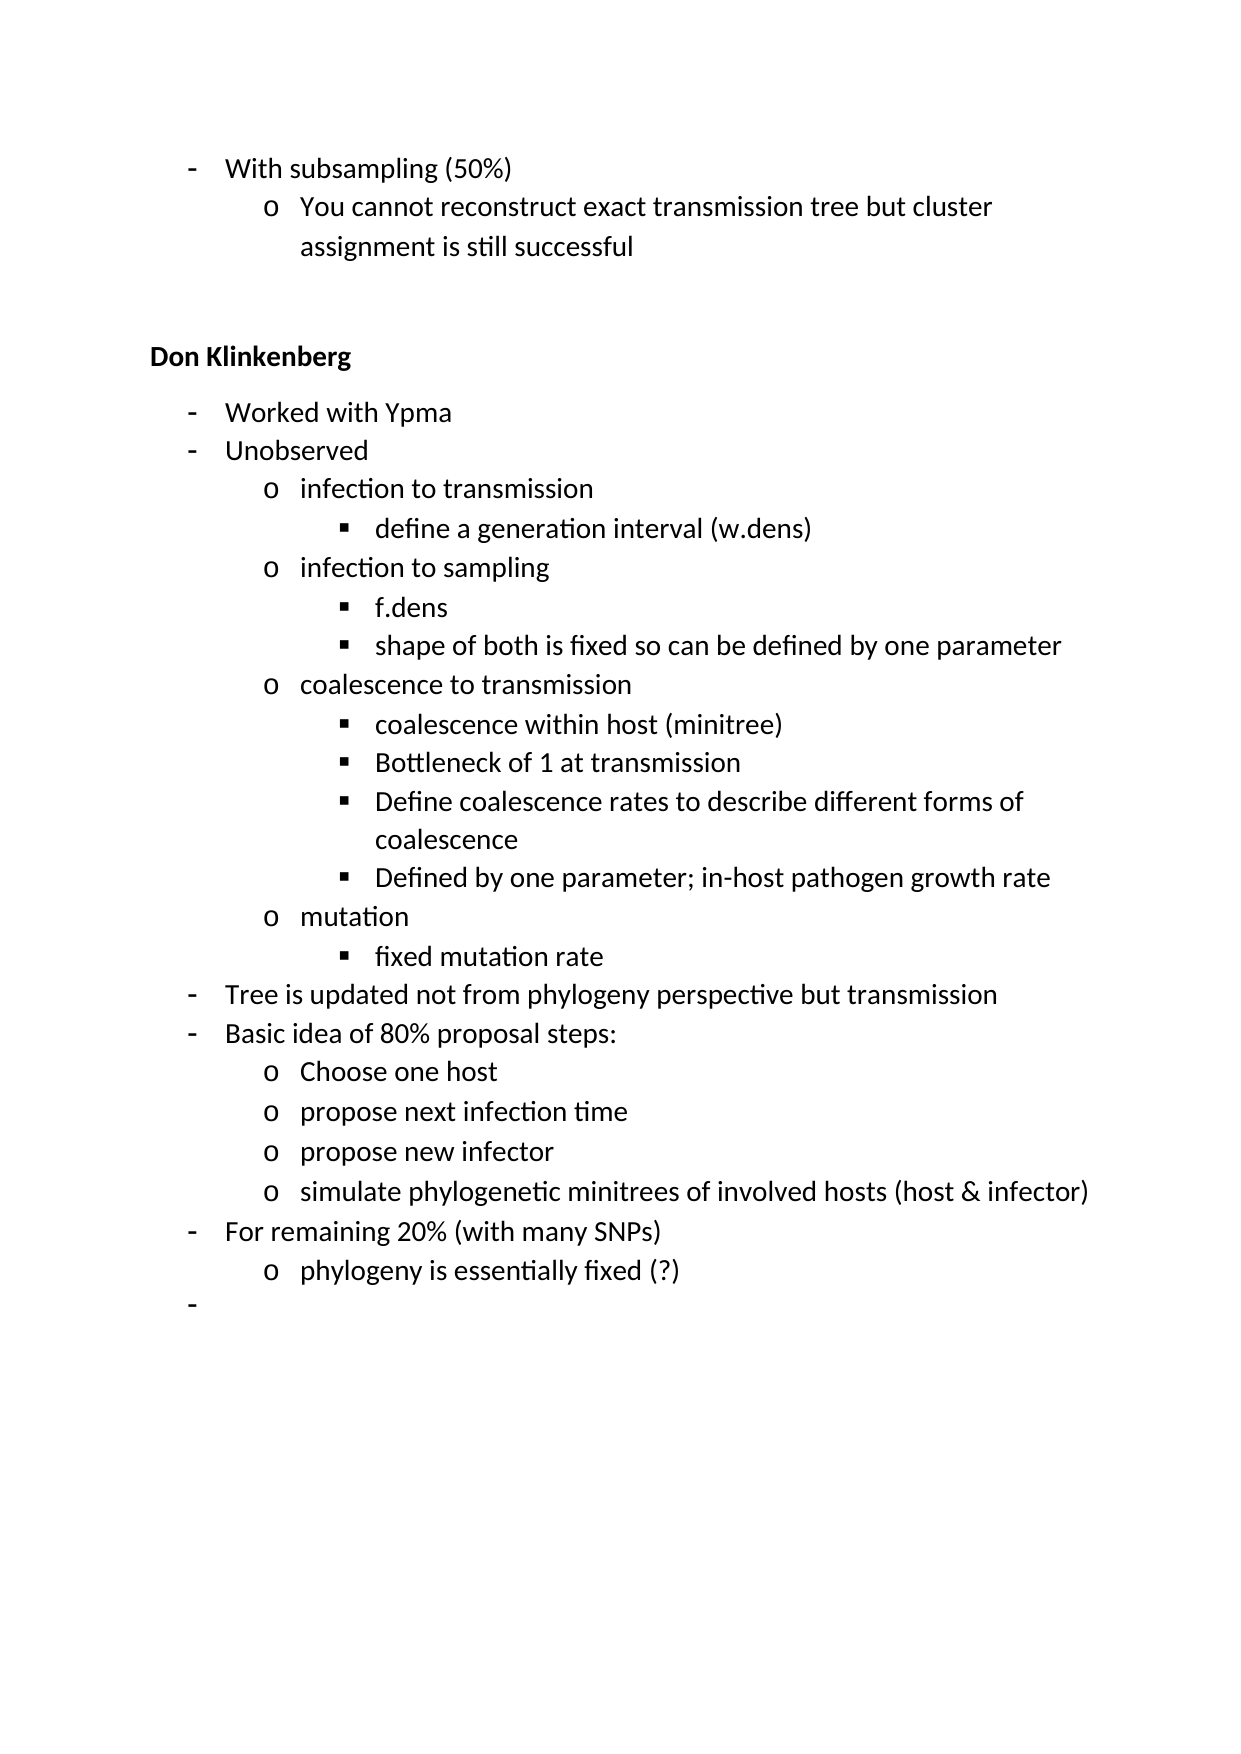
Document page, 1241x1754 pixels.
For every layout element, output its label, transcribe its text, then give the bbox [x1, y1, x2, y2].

list coalescence within host (minitree) [337, 706, 1090, 741]
list propose new infector [262, 1133, 1090, 1170]
list With subsampling (50%) [187, 150, 1090, 186]
list Defined by one parameter; in-host pathogen growth rate [337, 859, 1090, 895]
list Basic idea of 80% proposal steps: [187, 1015, 1090, 1051]
list shape of both is fixed so can be defined by one parameter [337, 627, 1090, 663]
list infection to transmission [262, 471, 1090, 508]
list simulate phylogenetic minitrees of involved hosts (host & infector) [262, 1173, 1090, 1210]
list phylogeny is essentially fixed (?) [262, 1252, 1090, 1289]
list You cannot reconstruct exact transmission tree but cluster assignment is still successful [262, 188, 1090, 264]
list Choose one host [262, 1053, 1090, 1090]
list Define coalescence rates to describe different forms of coalescence [337, 783, 1090, 857]
text Don Klinkenberg [150, 338, 1090, 374]
list coalescence to transmission [262, 666, 1090, 703]
list Bottleneck of 1 at transmission [337, 744, 1090, 780]
list For remaining 20% (with many SNPs) [187, 1213, 1090, 1249]
list fixed mutation rate [337, 938, 1090, 974]
list f.dens [337, 589, 1090, 624]
list Unobserved [187, 432, 1090, 468]
list mutation [262, 898, 1090, 935]
list Worked with Ypma [187, 394, 1090, 429]
list infection to sampling [262, 549, 1090, 586]
list define a generation interval (w.dens) [337, 511, 1090, 546]
list propose next infection time [262, 1093, 1090, 1130]
list Tree is updated not from phylogeny perspective but transmission [187, 976, 1090, 1012]
